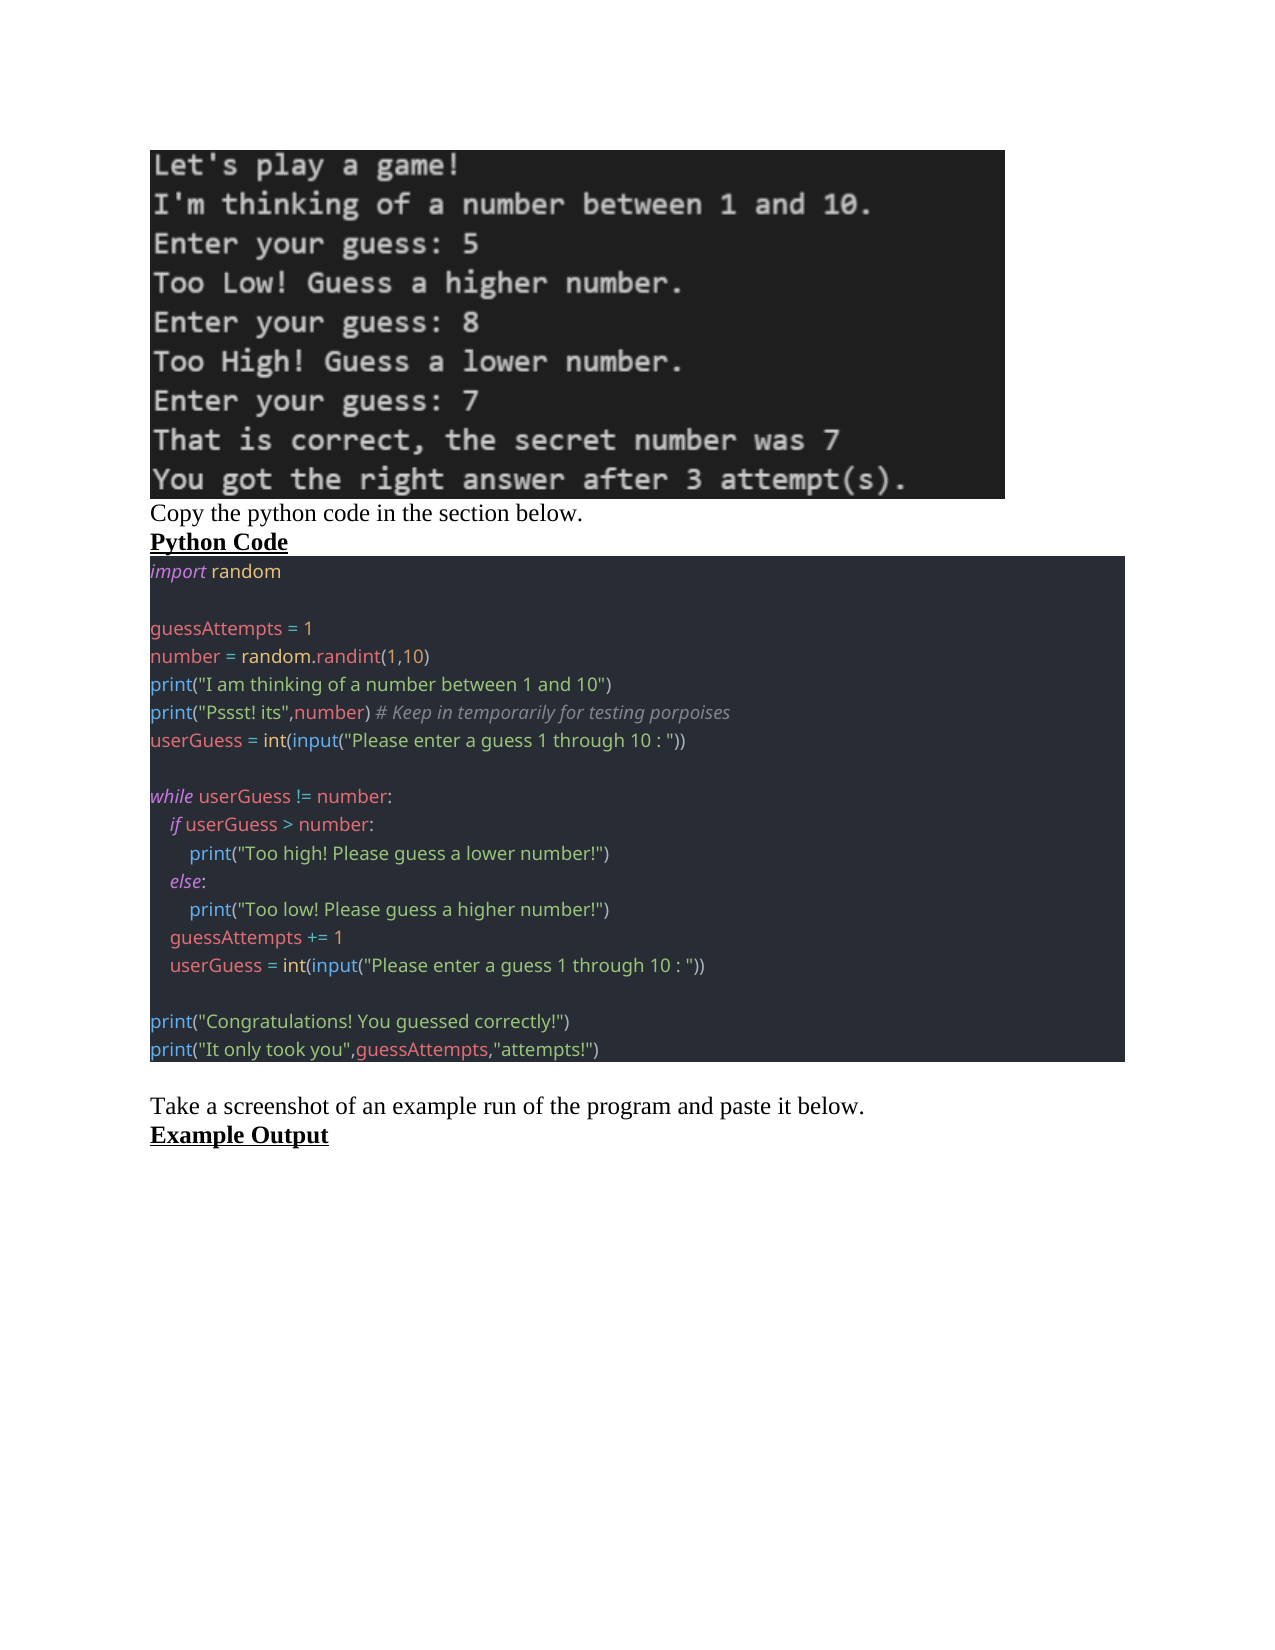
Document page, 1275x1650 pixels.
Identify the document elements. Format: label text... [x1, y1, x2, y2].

text Python Code [150, 527, 1125, 556]
text Take a screenshot of an example run of the program and paste it below. [150, 1091, 1125, 1120]
text print("Too low! Please guess a higher number!") [150, 893, 1125, 922]
text print("Pssst! its",number) # Keep in temporarily for testing porpoises [150, 697, 1125, 725]
picture [150, 150, 1005, 499]
text guessAttempts += 1 [150, 922, 1125, 950]
text guessAttempts = 1 [150, 612, 1125, 640]
text while userGuess != number: [150, 781, 1125, 809]
text Example Output [150, 1120, 1125, 1148]
text else: [150, 865, 1125, 893]
text userGuess = int(input("Please enter a guess 1 through 10 : ")) [150, 950, 1125, 978]
text print("I am thinking of a number between 1 and 10") [150, 668, 1125, 697]
text import random [150, 556, 1125, 584]
text userGuess = int(input("Please enter a guess 1 through 10 : ")) [150, 725, 1125, 753]
text print("Too high! Please guess a lower number!") [150, 837, 1125, 865]
text if userGuess > number: [150, 809, 1125, 837]
text Copy the python code in the section below. [150, 498, 1125, 527]
text print("It only took you",guessAttempts,"attempts!") [150, 1034, 1125, 1062]
text number = random.randint(1,10) [150, 640, 1125, 668]
text print("Congratulations! You guessed correctly!") [150, 1006, 1125, 1034]
